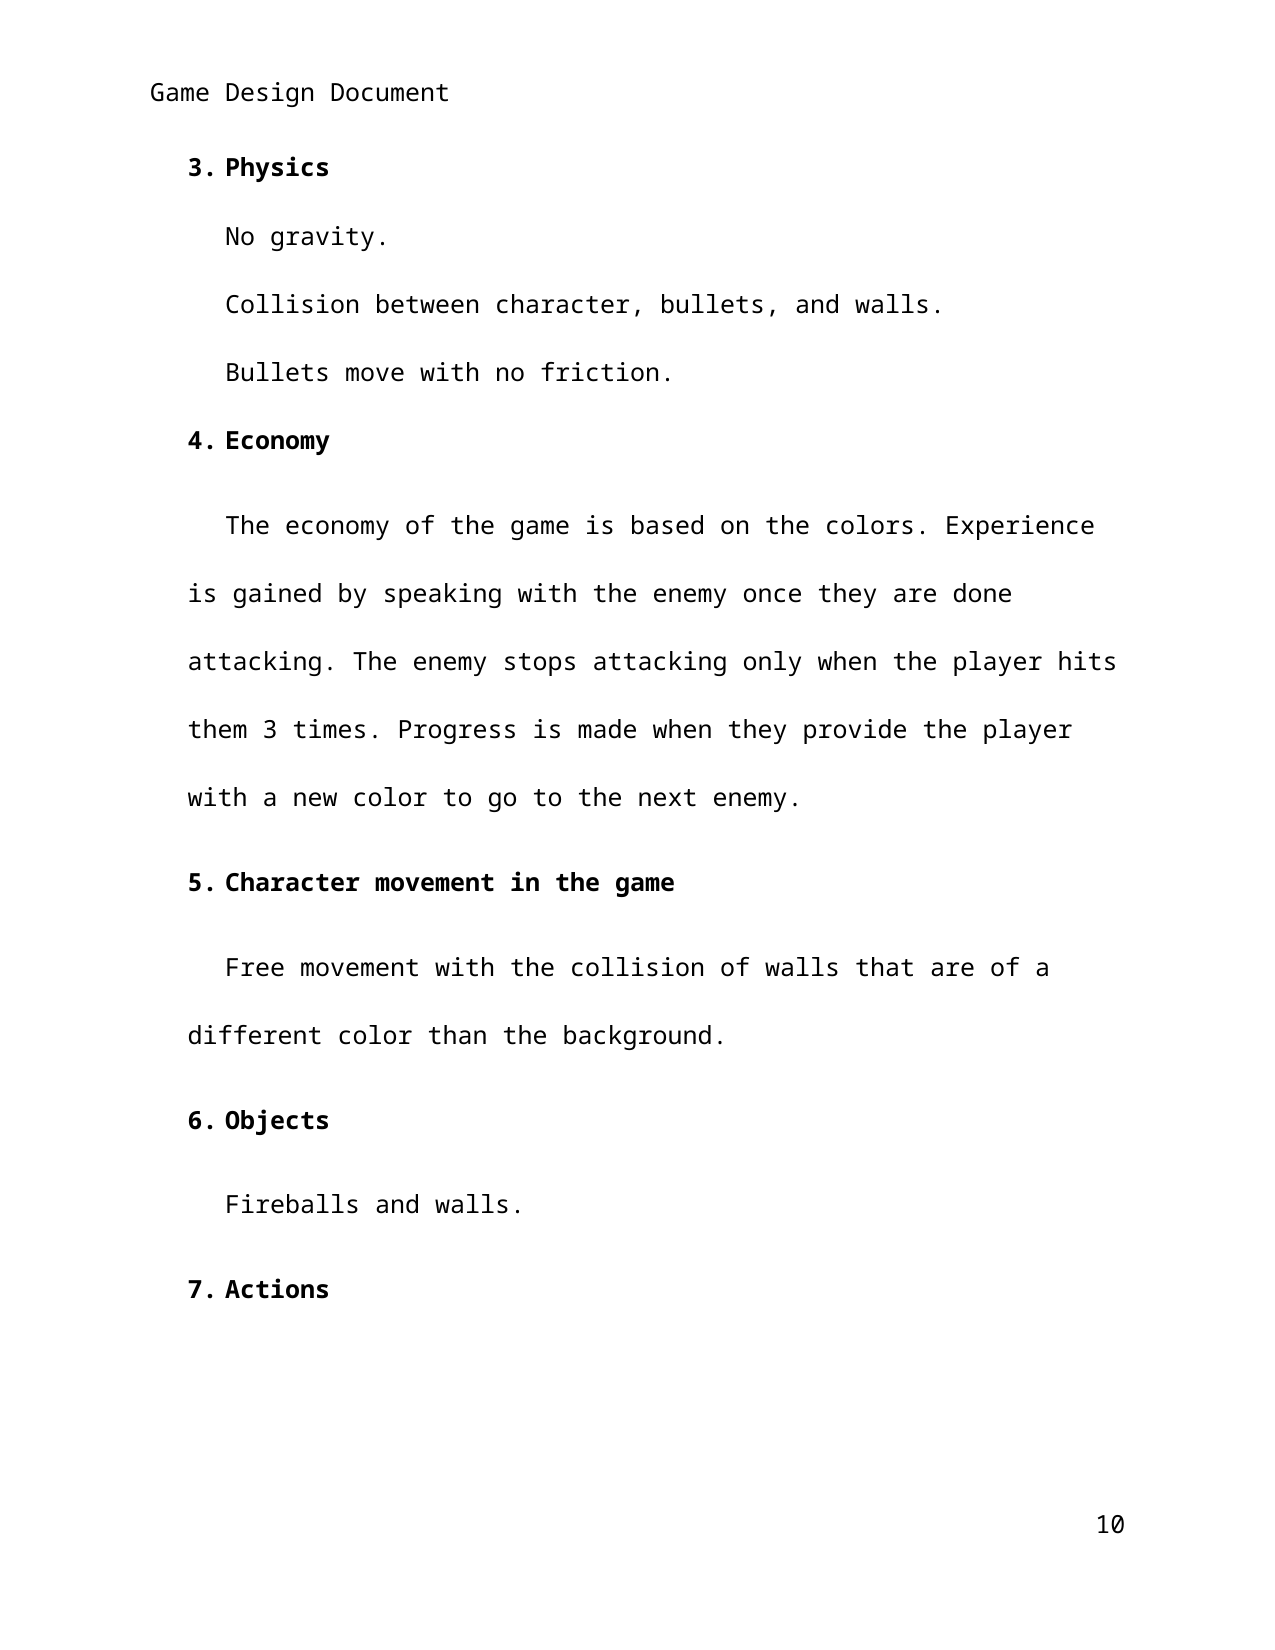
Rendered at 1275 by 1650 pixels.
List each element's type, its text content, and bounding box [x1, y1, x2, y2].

text The economy of the game is based on the colors. Experience is gained by speaking with the enemy once they are done attacking. The enemy stops attacking only when the player hits them 3 times. Progress is made when they provide the player with a new color to go to the next enemy. [187, 507, 1125, 814]
list Bullets move with no friction. [225, 354, 1125, 388]
list Physics [187, 150, 1125, 184]
list Objects [187, 1102, 1125, 1136]
list Collision between character, bullets, and walls. [225, 286, 1125, 320]
list Character movement in the game [187, 864, 1125, 899]
text Free movement with the collision of walls that are of a different color than the background. [187, 949, 1125, 1052]
text Fireballs and walls. [187, 1187, 1125, 1221]
list No gravity. [225, 218, 1125, 252]
list Actions [187, 1272, 1125, 1306]
list Economy [187, 422, 1125, 457]
